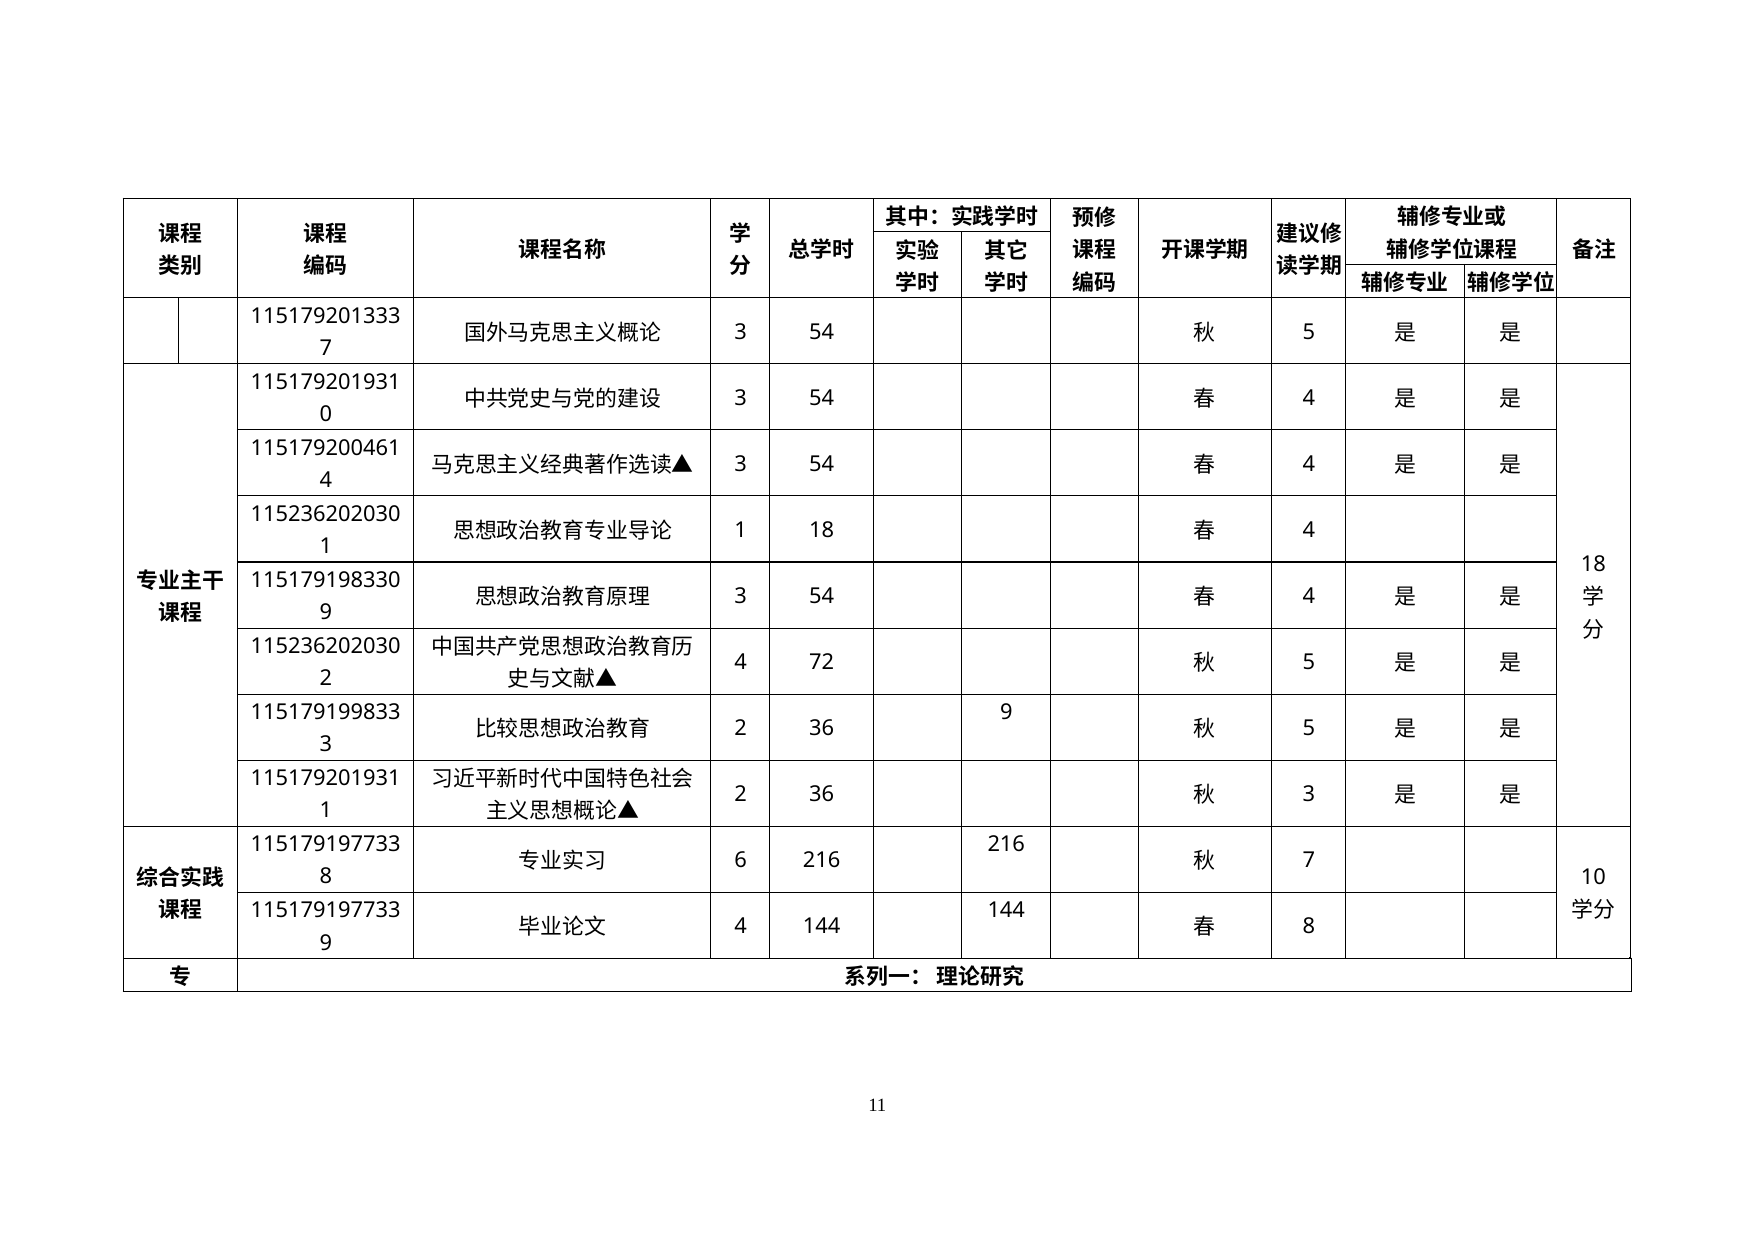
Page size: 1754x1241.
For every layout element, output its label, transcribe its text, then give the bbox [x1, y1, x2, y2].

table_cell [962, 298, 1050, 363]
table_cell 1151792004614 [238, 430, 413, 495]
table_cell 是 [1465, 761, 1556, 826]
table_header 课程 编码 [238, 199, 413, 297]
table_cell [1346, 496, 1464, 561]
table_header 学 分 [711, 199, 769, 297]
table_cell 其它 学时 [962, 232, 1050, 297]
table_cell 1151791977338 [238, 827, 413, 892]
table_cell [962, 563, 1050, 627]
table_cell 54 [770, 298, 873, 363]
table_cell [1051, 761, 1138, 826]
table_cell 54 [770, 430, 873, 495]
table_cell [874, 298, 961, 363]
table_cell 2 [711, 761, 769, 826]
table_cell [874, 430, 961, 495]
table_cell 5 [1272, 629, 1345, 693]
table_cell 思想政治教育专业导论 [414, 496, 710, 561]
table_cell [1346, 893, 1464, 958]
table_cell 18 学 分 [1557, 364, 1630, 826]
table_cell 专业实习 [414, 827, 710, 892]
table_cell 216 [770, 827, 873, 892]
table_header 课程 类别 [124, 199, 237, 297]
table_cell 3 [711, 298, 769, 363]
table_cell 5 [1272, 695, 1345, 759]
table_cell 习近平新时代中国特色社会主义思想概论▲ [414, 761, 710, 826]
table_cell 1151791983309 [238, 563, 413, 627]
table_cell 1152362020302 [238, 629, 413, 693]
table_cell 1151791977339 [238, 893, 413, 958]
table_cell 是 [1346, 629, 1464, 693]
table_cell [1346, 827, 1464, 892]
table_cell 4 [1272, 430, 1345, 495]
table_cell [962, 761, 1050, 826]
table_cell 是 [1465, 629, 1556, 693]
table_cell [1051, 496, 1138, 561]
table_cell 3 [711, 430, 769, 495]
table_cell 4 [711, 629, 769, 693]
table_cell [1465, 827, 1556, 892]
table_cell 54 [770, 364, 873, 429]
table_cell [874, 761, 961, 826]
table_cell 2 [711, 695, 769, 759]
table_cell [1051, 695, 1138, 759]
table_cell 秋 [1139, 761, 1271, 826]
table_cell [962, 629, 1050, 693]
table_cell 系列一： 理论研究 [238, 959, 1631, 991]
table_cell [1465, 496, 1556, 561]
table_cell 10 学分 [1557, 827, 1630, 958]
table_cell 国外马克思主义概论 [414, 298, 710, 363]
table_header 课程名称 [414, 199, 710, 297]
table_cell [1051, 893, 1138, 958]
table_cell [874, 827, 961, 892]
table_header 总学时 [770, 199, 873, 297]
table_cell 144 [962, 893, 1050, 958]
table_cell [1051, 827, 1138, 892]
table_cell 是 [1465, 298, 1556, 363]
table_cell 1 [711, 496, 769, 561]
table_cell 144 [770, 893, 873, 958]
table_cell 6 [711, 827, 769, 892]
table_cell 秋 [1139, 298, 1271, 363]
table_cell 是 [1465, 695, 1556, 759]
table_cell 216 [962, 827, 1050, 892]
table_header 备注 [1557, 199, 1630, 297]
table_cell 是 [1465, 563, 1556, 627]
table_cell 1151792013337 [238, 298, 413, 363]
table_cell 4 [1272, 496, 1345, 561]
table_cell 毕业论文 [414, 893, 710, 958]
table_cell [874, 563, 961, 627]
table_cell 中国共产党思想政治教育历史与文献▲ [414, 629, 710, 693]
table_cell 是 [1346, 695, 1464, 759]
table_cell 是 [1346, 761, 1464, 826]
table_cell [1051, 563, 1138, 627]
table_cell [962, 364, 1050, 429]
table_header 建议修读学期 [1272, 199, 1345, 297]
table_cell [874, 695, 961, 759]
table_cell 3 [711, 364, 769, 429]
table_cell 54 [770, 563, 873, 627]
table_cell 36 [770, 761, 873, 826]
table_header 预修 课程 编码 [1051, 199, 1138, 297]
table_cell 36 [770, 695, 873, 759]
table_cell 7 [1272, 827, 1345, 892]
table_cell 3 [711, 563, 769, 627]
table_cell 春 [1139, 563, 1271, 627]
table_cell 4 [1272, 563, 1345, 627]
table_cell 9 [962, 695, 1050, 759]
table_cell 秋 [1139, 827, 1271, 892]
table_cell [1465, 893, 1556, 958]
table_cell 4 [1272, 364, 1345, 429]
table_cell [1051, 430, 1138, 495]
table_cell 比较思想政治教育 [414, 695, 710, 759]
table_cell 8 [1272, 893, 1345, 958]
table_cell 3 [1272, 761, 1345, 826]
table_cell 春 [1139, 893, 1271, 958]
table_cell 1151791998333 [238, 695, 413, 759]
table_cell 综合实践 课程 [124, 827, 237, 958]
table_cell 春 [1139, 496, 1271, 561]
table_cell [1051, 298, 1138, 363]
table_cell 是 [1346, 430, 1464, 495]
table_cell 18 [770, 496, 873, 561]
table_cell 实验 学时 [874, 232, 961, 297]
table_cell [874, 496, 961, 561]
table_cell 1152362020301 [238, 496, 413, 561]
table_cell 春 [1139, 364, 1271, 429]
table_cell 专 业 系 列 课 程 [124, 959, 237, 991]
table_cell 是 [1346, 298, 1464, 363]
table_cell 秋 [1139, 629, 1271, 693]
table_cell [962, 430, 1050, 495]
table_cell 是 [1346, 364, 1464, 429]
table_cell 是 [1346, 563, 1464, 627]
table_cell 1151792019310 [238, 364, 413, 429]
table_cell 春 [1139, 430, 1271, 495]
table_cell 4 [711, 893, 769, 958]
table_header 辅修专业或 辅修学位课程 [1346, 199, 1556, 264]
table_cell [874, 364, 961, 429]
table_cell 5 [1272, 298, 1345, 363]
table_cell [874, 629, 961, 693]
table_cell [1051, 629, 1138, 693]
table_cell 辅修学位 [1465, 265, 1556, 297]
table_cell [874, 893, 961, 958]
table_cell 中共党史与党的建设 [414, 364, 710, 429]
table_cell 秋 [1139, 695, 1271, 759]
table_cell [962, 496, 1050, 561]
table_cell 辅修专业 [1346, 265, 1464, 297]
table_cell 专业主干课程 [124, 364, 237, 826]
table_cell 72 [770, 629, 873, 693]
table_header 开课学期 [1139, 199, 1271, 297]
table_cell [1051, 364, 1138, 429]
table_header 其中：实践学时 [874, 199, 1050, 231]
table_cell 思想政治教育原理 [414, 563, 710, 627]
table_cell 马克思主义经典著作选读▲ [414, 430, 710, 495]
table_cell 是 [1465, 364, 1556, 429]
table_cell 是 [1465, 430, 1556, 495]
table_cell 1151792019311 [238, 761, 413, 826]
